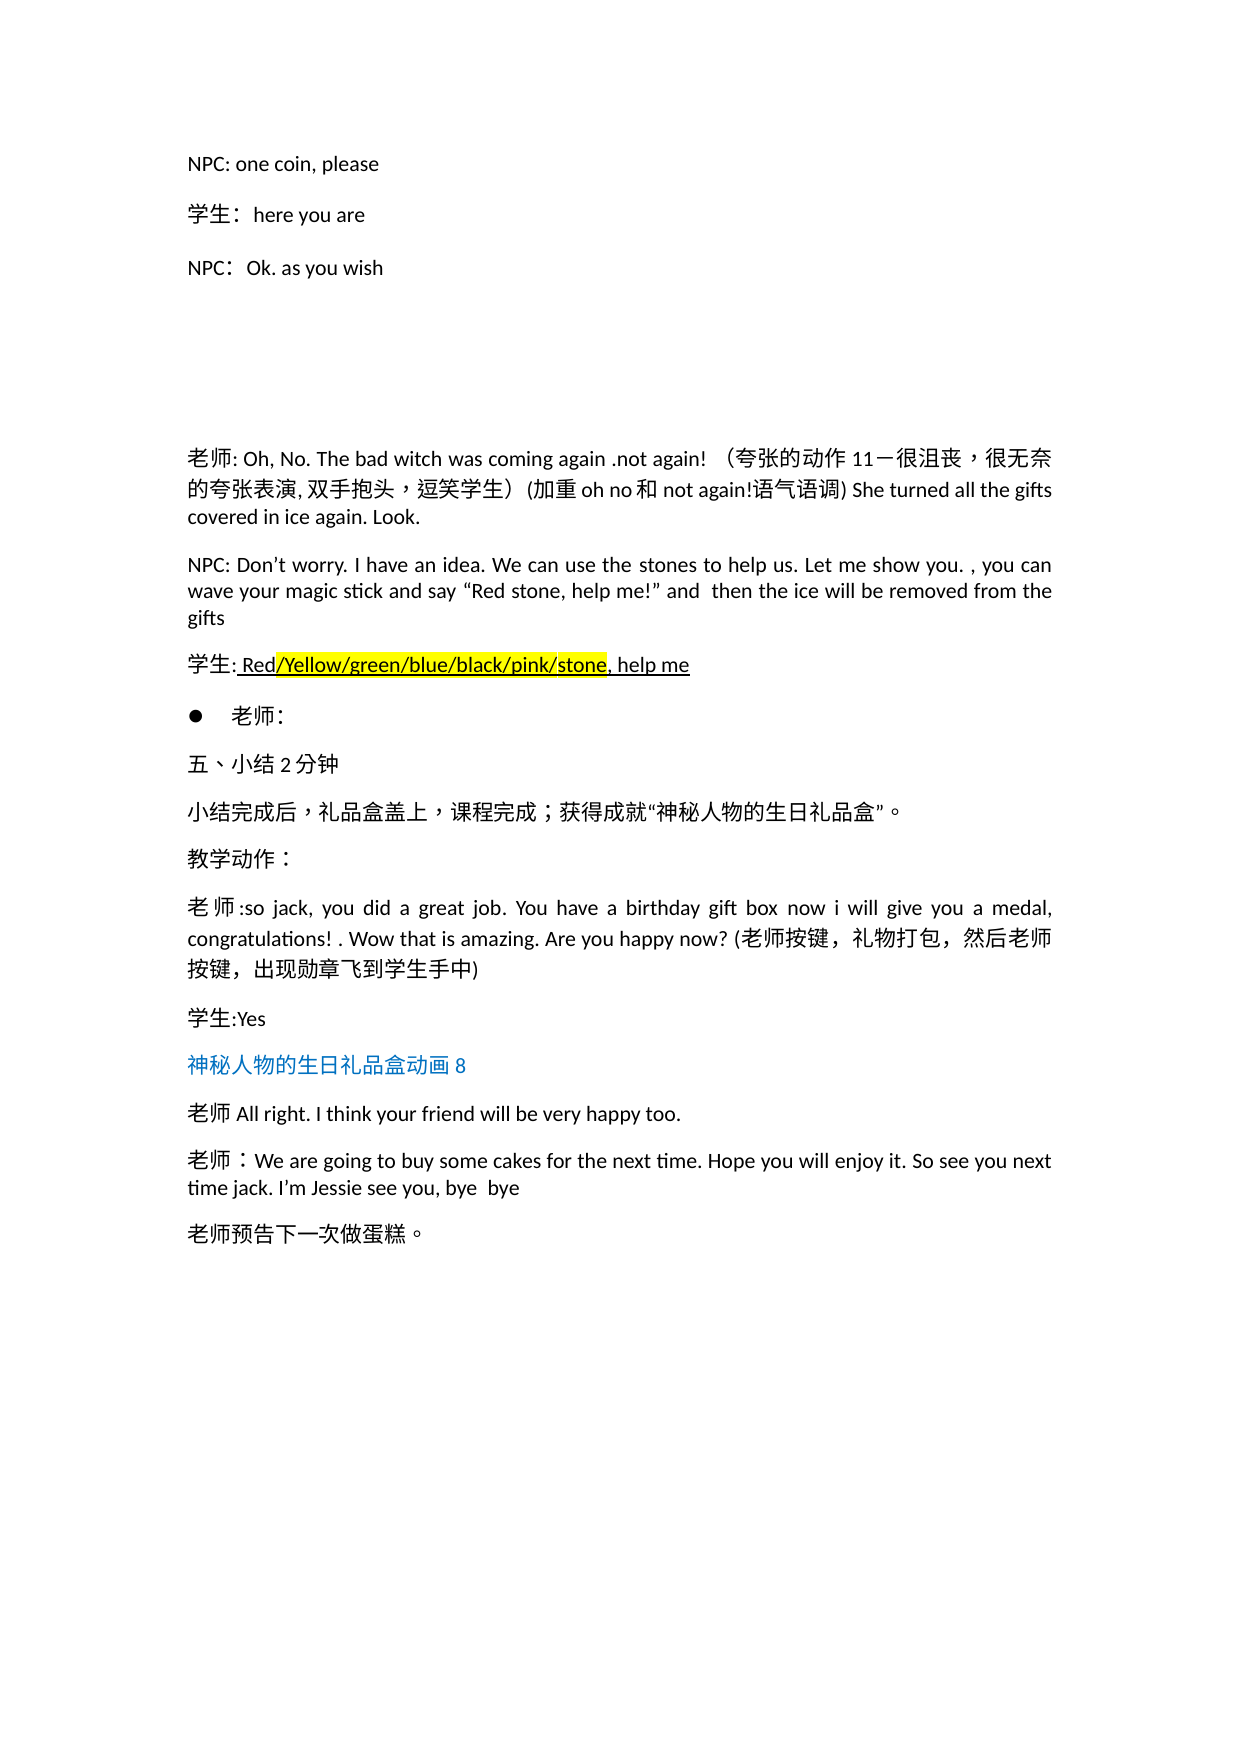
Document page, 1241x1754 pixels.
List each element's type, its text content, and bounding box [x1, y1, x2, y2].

text 五、小结 2分钟 [187, 752, 1053, 778]
text 小结完成后，礼品盒盖上，课程完成；获得成就“神秘人物的生日礼品盒”。 [187, 799, 1053, 826]
list 老师： [187, 699, 1053, 731]
text 神秘人物的生日礼品盒动画 8 [187, 1052, 1053, 1079]
text NPC: one coin, please [187, 150, 1053, 177]
text 老师:so jack, you did a great job. You have a birthday gift box now i will give you a medal, congratulations! . Wow that is amazing. Are you happy now? (老师按键，礼物打包，然后老师按键，出现勋章飞到学生手中) [187, 894, 1053, 984]
text 老师：We are going to buy some cakes for the next time. Hope you will enjoy it. So see you next time jack. I’m Jessie see you, bye bye [187, 1147, 1053, 1201]
text NPC：Ok. as you wish [187, 250, 1053, 282]
text 老师 All right. I think your friend will be very happy too. [187, 1100, 1053, 1127]
text NPC: Don’t worry. I have an idea. We can use the stones to help us. Let me show you. , you can wave your magic stick and say “Red stone, help me!” and then the ice will be removed from the gifts [187, 551, 1053, 631]
text 老师预告下一次做蛋糕。 [187, 1222, 1053, 1248]
text 学生: Red/Yellow/green/blue/black/pink/stone, help me [607, 652, 1053, 678]
text 学生:Yes [187, 1005, 1053, 1032]
text 老师: Oh, No. The bad witch was coming again .not again! （夸张的动作11－很沮丧，很无奈的夸张表演, 双手抱头，逗笑学生）(加重oh no和not again!语气语调) She turned all the gifts covered in ice again. Look. [187, 445, 1053, 530]
text 学生：here you are [187, 197, 1053, 229]
text 教学动作： [187, 847, 1053, 873]
